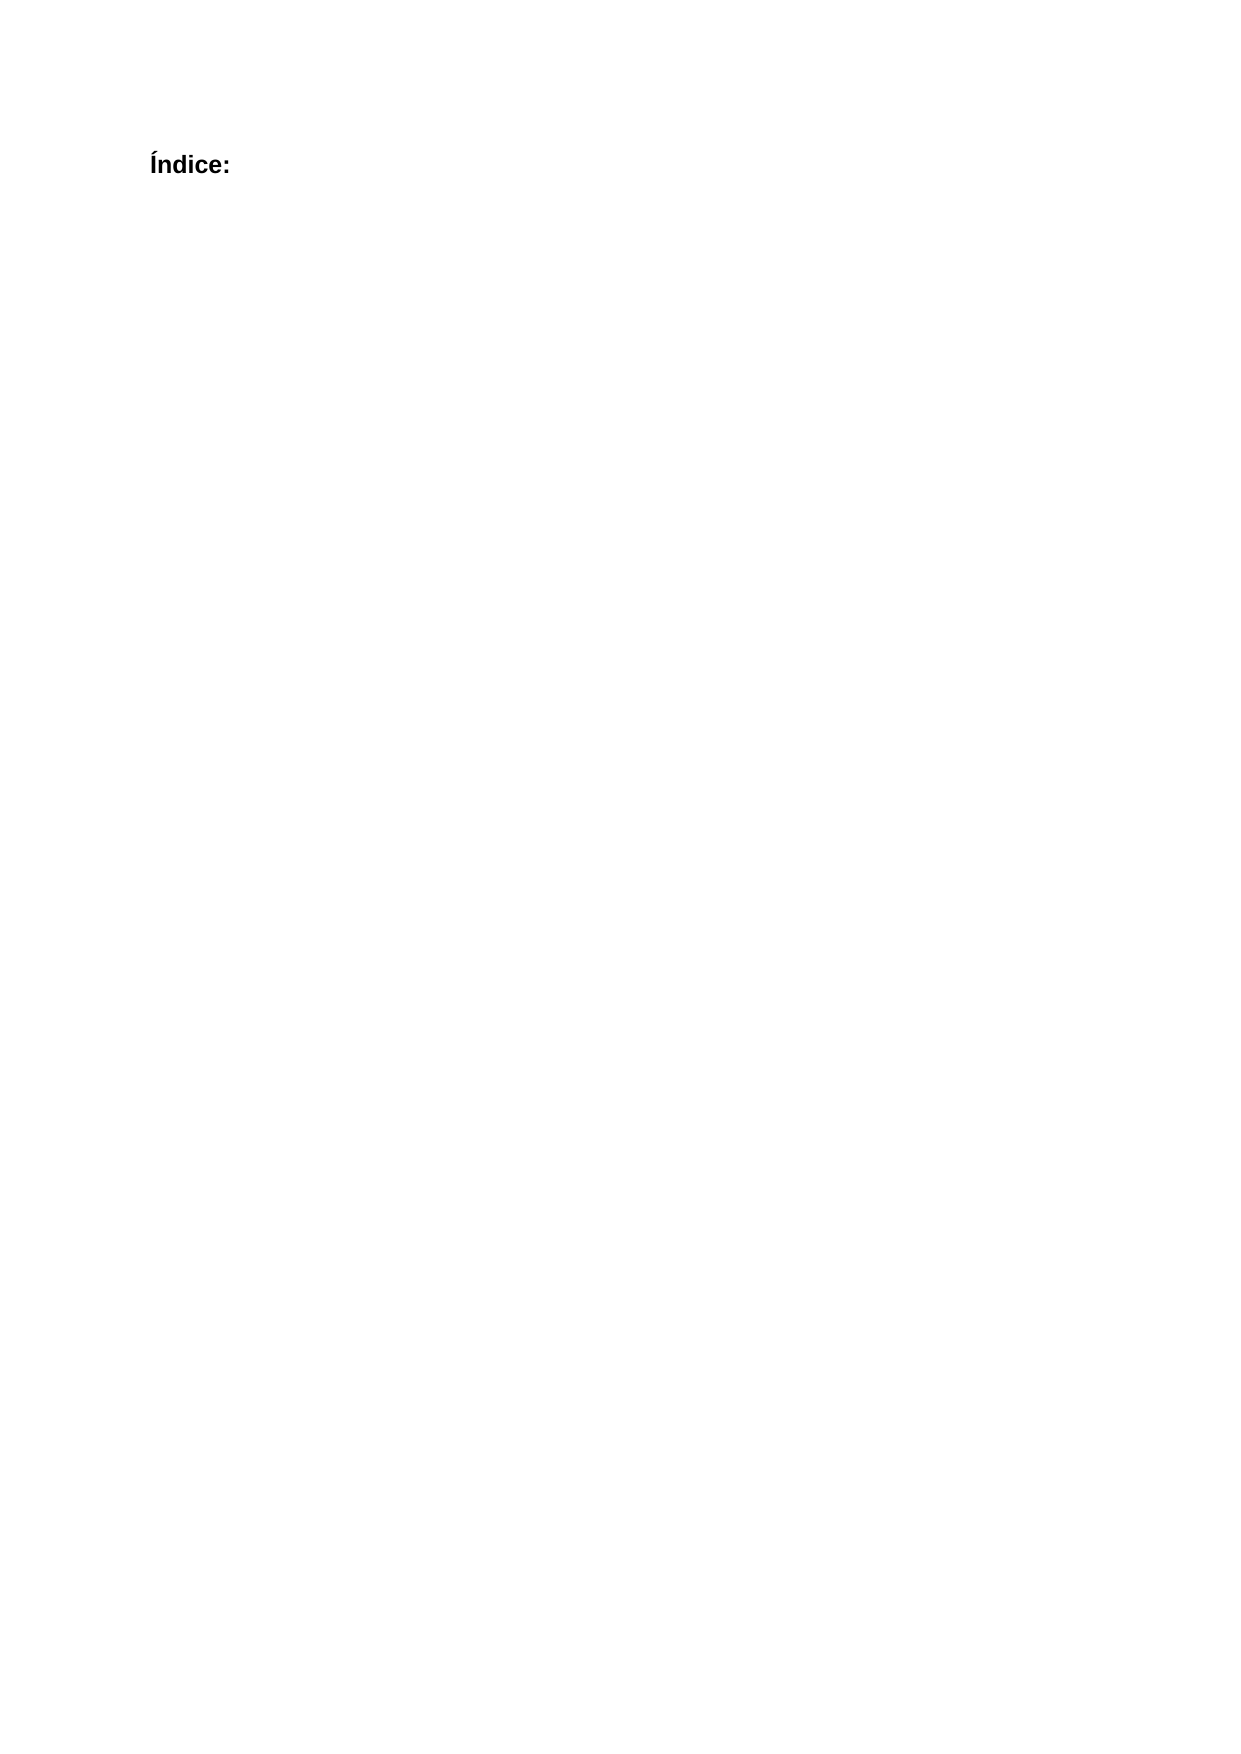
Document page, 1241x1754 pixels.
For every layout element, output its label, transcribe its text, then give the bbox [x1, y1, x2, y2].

text Índice: [150, 150, 1090, 205]
